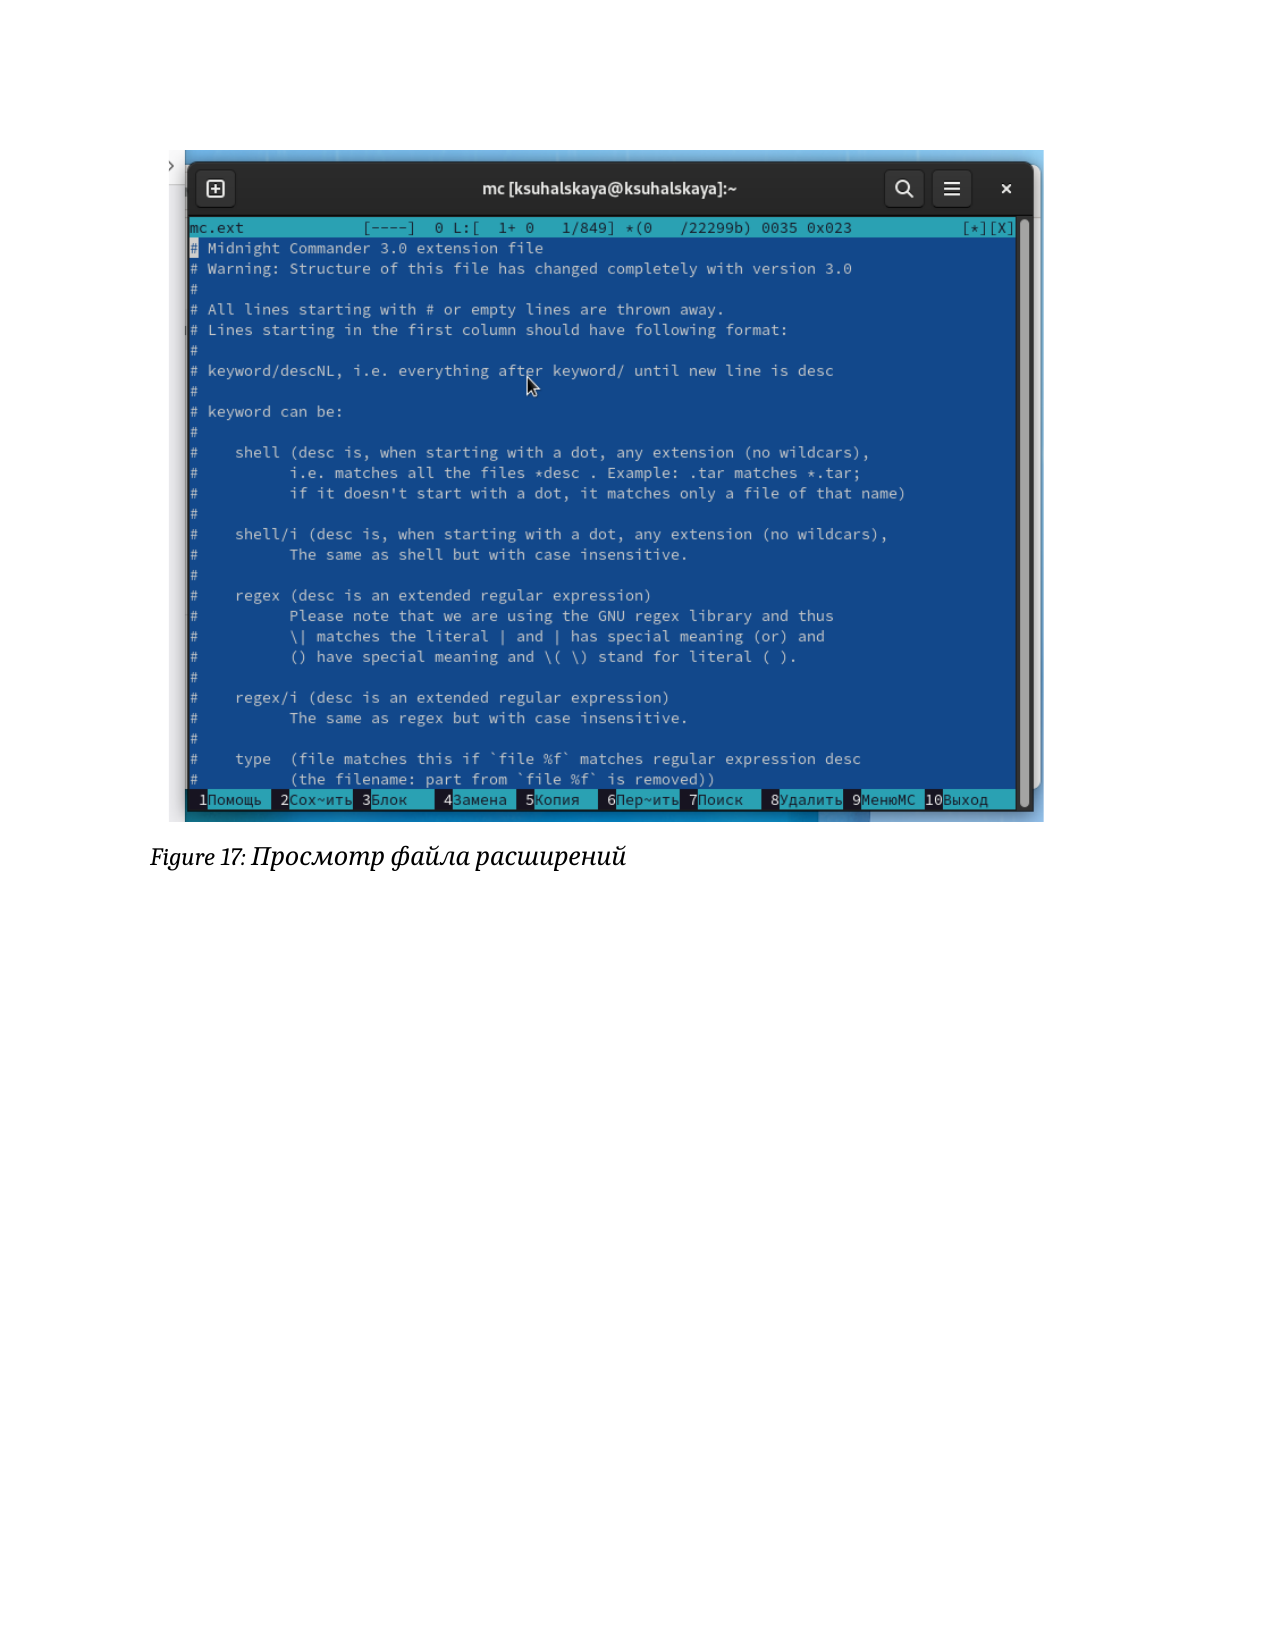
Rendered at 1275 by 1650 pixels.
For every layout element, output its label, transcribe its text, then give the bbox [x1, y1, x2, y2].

text Figure 17: Просмотр файла расширений [150, 843, 1125, 872]
picture [168, 150, 1044, 822]
